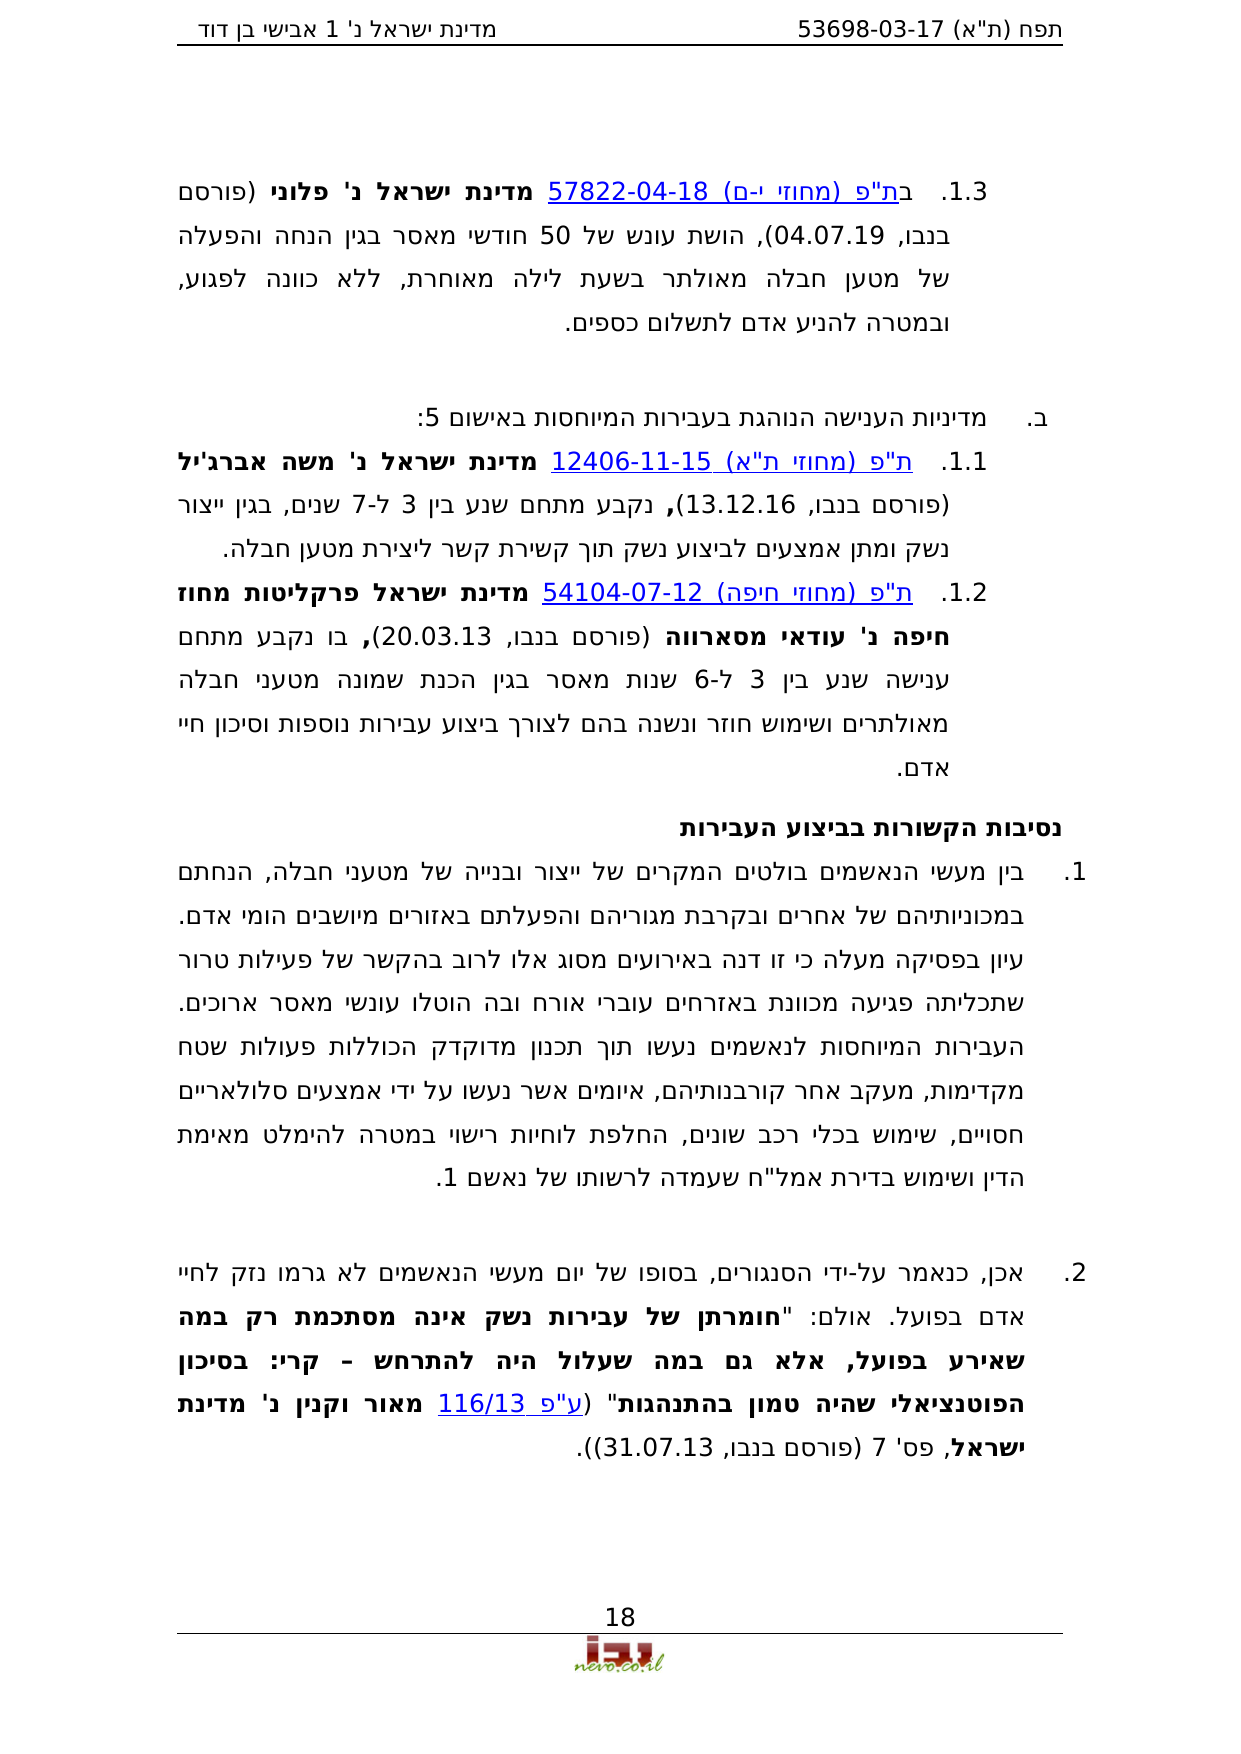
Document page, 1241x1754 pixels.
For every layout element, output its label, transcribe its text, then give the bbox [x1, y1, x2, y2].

list ת"פ (מחוזי ת"א) 12406-11-15 מדינת ישראל נ' משה אברג'יל (פורסם בנבו, 13.12.16), נקבע מתחם שנע בין 3 ל-7 שנים, בגין ייצור נשק ומתן אמצעים לביצוע נשק תוך קשירת קשר ליצירת מטען חבלה. [177, 447, 988, 564]
list מדיניות הענישה הנוהגת בעבירות המיוחסות באישום 5: [177, 403, 1026, 432]
list ת"פ (מחוזי חיפה) 54104-07-12 מדינת ישראל פרקליטות מחוז חיפה נ' עודאי מסארווה (פורסם בנבו, 20.03.13), בו נקבע מתחם ענישה שנע בין 3 ל-6 שנות מאסר בגין הכנת שמונה מטעני חבלה מאולתרים ושימוש חוזר ונשנה בהם לצורך ביצוע עבירות נוספות וסיכון חיי אדם. [177, 578, 988, 782]
list בין מעשי הנאשמים בולטים המקרים של ייצור ובנייה של מטעני חבלה, הנחתם במכוניותיהם של אחרים ובקרבת מגוריהם והפעלתם באזורים מיושבים הומי אדם. עיון בפסיקה מעלה כי זו דנה באירועים מסוג אלו לרוב בהקשר של פעילות טרור שתכליתה פגיעה מכוונת באזרחים עוברי אורח ובה הוטלו עונשי מאסר ארוכים. העבירות המיוחסות לנאשמים נעשו תוך תכנון מדוקדק הכוללות פעולות שטח מקדימות, מעקב אחר קורבנותיהם, איומים אשר נעשו על ידי אמצעים סלולאריים חסויים, שימוש בכלי רכב שונים, החלפת לוחיות רישוי במטרה להימלט מאימת הדין ושימוש בדירת אמל"ח שעמדה לרשותו של נאשם 1. [177, 857, 1063, 1193]
picture [574, 1635, 666, 1673]
text נסיבות הקשורות בביצוע העבירות [177, 814, 1063, 843]
list בת"פ (מחוזי י-ם) 57822-04-18 מדינת ישראל נ' פלוני (פורסם בנבו, 04.07.19), הושת עונש של 50 חודשי מאסר בגין הנחה והפעלה של מטען חבלה מאולתר בשעת לילה מאוחרת, ללא כוונה לפגוע, ובמטרה להניע אדם לתשלום כספים. [177, 177, 988, 338]
list אכן, כנאמר על-ידי הסנגורים, בסופו של יום מעשי הנאשמים לא גרמו נזק לחיי אדם בפועל. אולם: "חומרתן של עבירות נשק אינה מסתכמת רק במה שאירע בפועל, אלא גם במה שעלול היה להתרחש – קרי: בסיכון הפוטנציאלי שהיה טמון בהתנהגות" (ע"פ 116/13 מאור וקנין נ' מדינת ישראל, פס' 7 (פורסם בנבו, 31.07.13)). [177, 1258, 1063, 1463]
